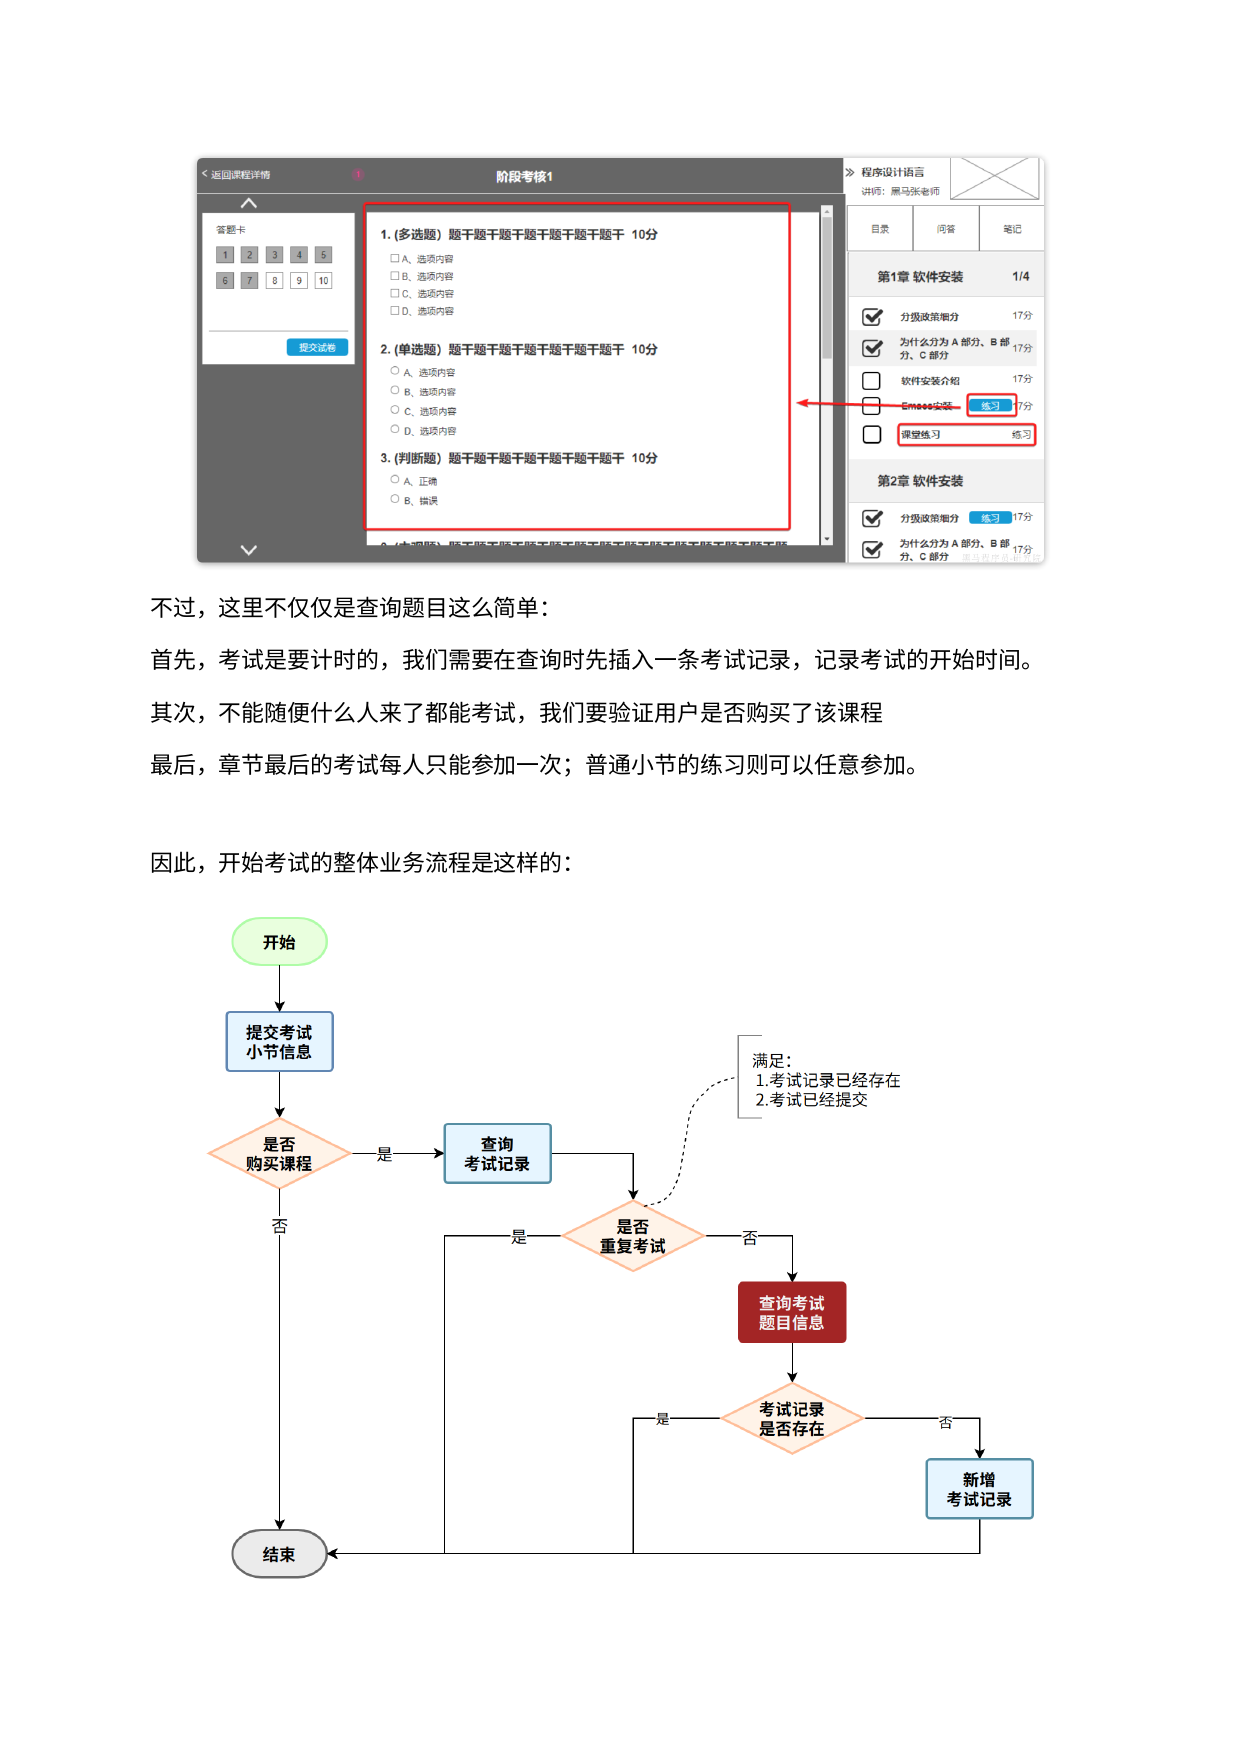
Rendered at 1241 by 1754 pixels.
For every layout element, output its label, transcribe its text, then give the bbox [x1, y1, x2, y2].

text 最后，章节最后的考试每人只能参加一次；普通小节的练习则可以任意参加。 [150, 747, 1090, 780]
text 首先，考试是要计时的，我们需要在查询时先插入一条考试记录，记录考试的开始时间。 [150, 642, 1090, 675]
picture [188, 150, 1052, 572]
picture [188, 897, 1052, 1601]
text 其次，不能随便什么人来了都能考试，我们要验证用户是否购买了该课程 [150, 694, 1090, 728]
text 因此，开始考试的整体业务流程是这样的： [150, 845, 1090, 878]
text 不过，这里不仅仅是查询题目这么简单： [150, 590, 1090, 623]
